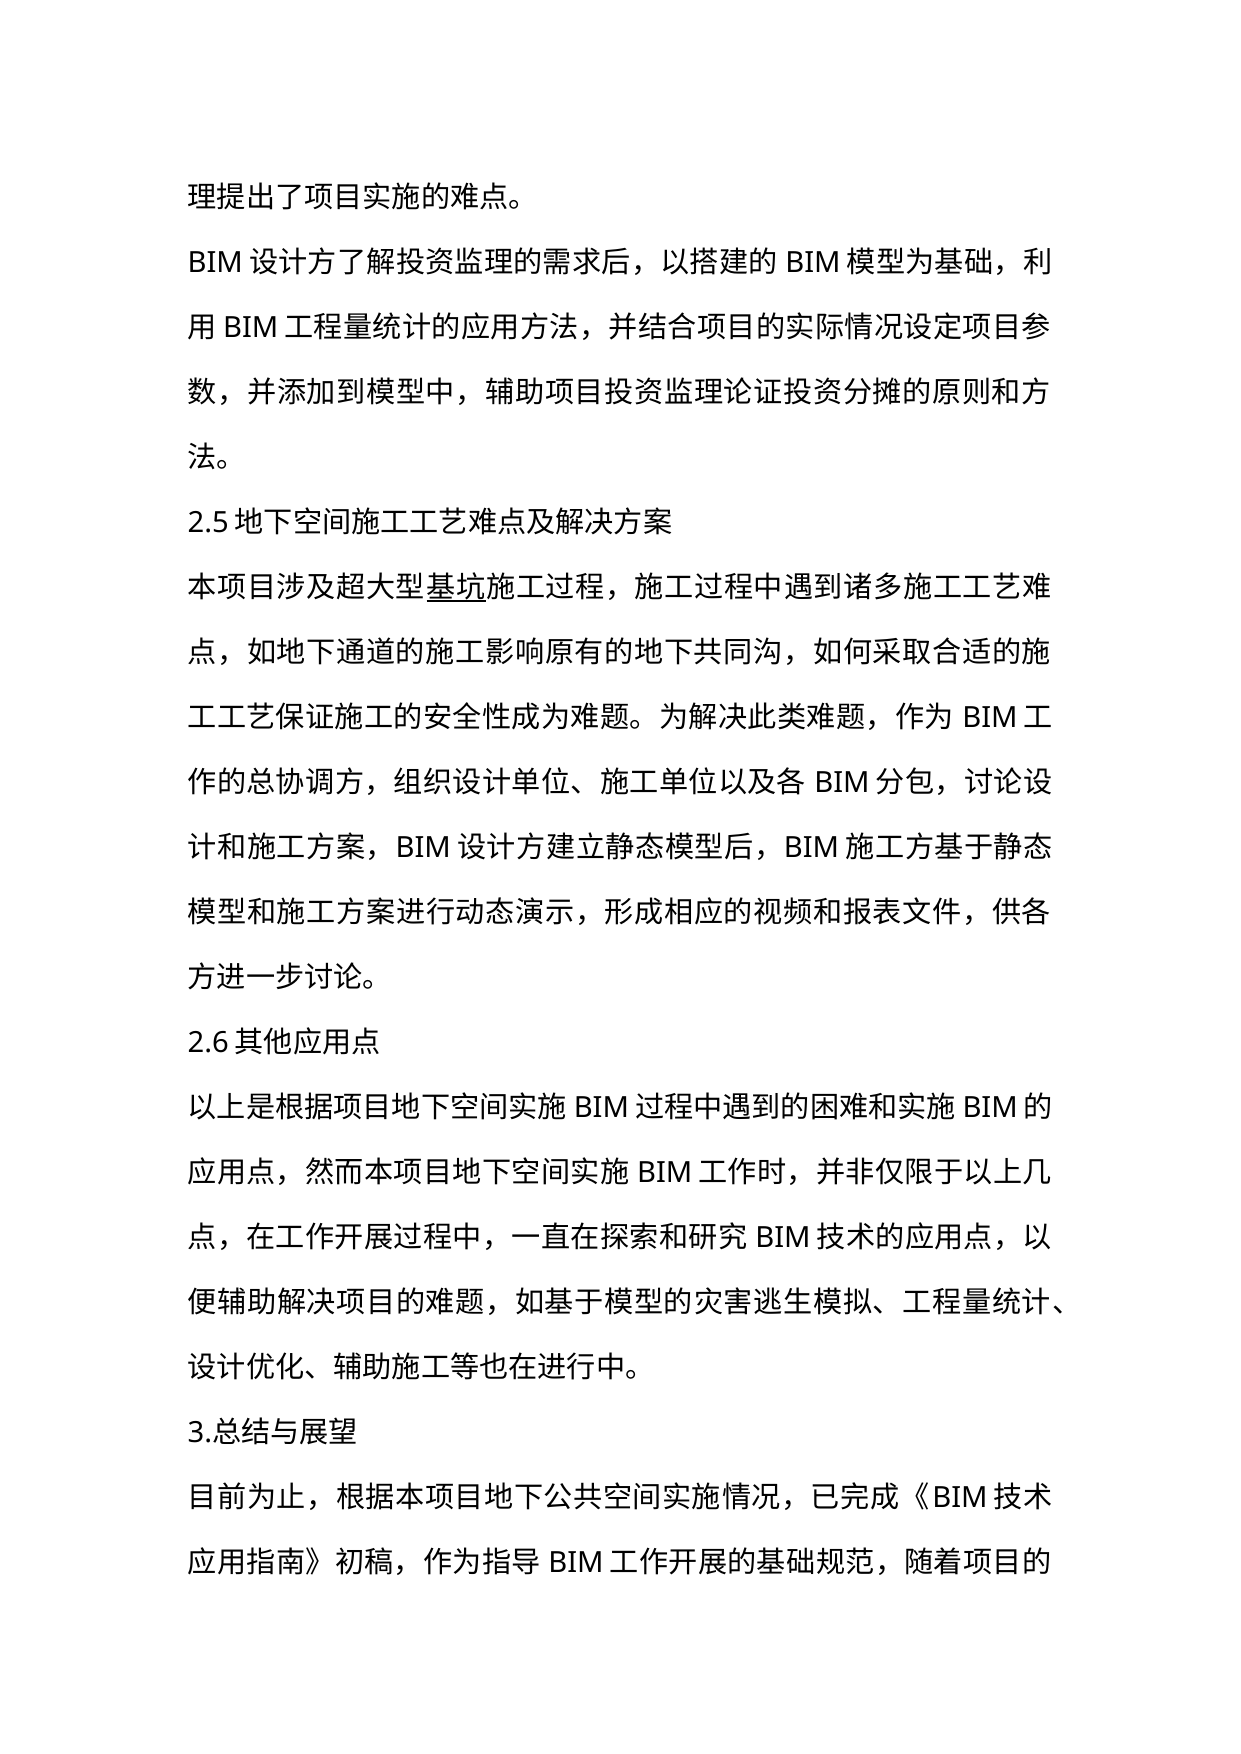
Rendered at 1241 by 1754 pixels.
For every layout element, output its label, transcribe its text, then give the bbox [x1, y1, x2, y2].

text 以上是根据项目地下空间实施BIM过程中遇到的困难和实施BIM的应用点，然而本项目地下空间实施BIM工作时，并非仅限于以上几点，在工作开展过程中，一直在探索和研究BIM技术的应用点，以便辅助解决项目的难题，如基于模型的灾害逃生模拟、工程量统计、设计优化、辅助施工等也在进行中。 [187, 1072, 1053, 1397]
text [187, 162, 1053, 227]
text 2.5地下空间施工工艺难点及解决方案 [187, 487, 1053, 552]
text 3.总结与展望 [187, 1397, 1053, 1462]
text 本项目涉及超大型基坑施工过程，施工过程中遇到诸多施工工艺难点，如地下通道的施工影响原有的地下共同沟，如何采取合适的施工工艺保证施工的安全性成为难题。为解决此类难题，作为BIM工作的总协调方，组织设计单位、施工单位以及各BIM分包，讨论设计和施工方案，BIM设计方建立静态模型后，BIM施工方基于静态模型和施工方案进行动态演示，形成相应的视频和报表文件，供各方进一步讨论。 [187, 552, 1053, 1007]
text 2.6其他应用点 [187, 1007, 1053, 1072]
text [187, 1462, 1053, 1592]
text BIM设计方了解投资监理的需求后，以搭建的BIM模型为基础，利用BIM工程量统计的应用方法，并结合项目的实际情况设定项目参数，并添加到模型中，辅助项目投资监理论证投资分摊的原则和方法。 [187, 227, 1053, 487]
